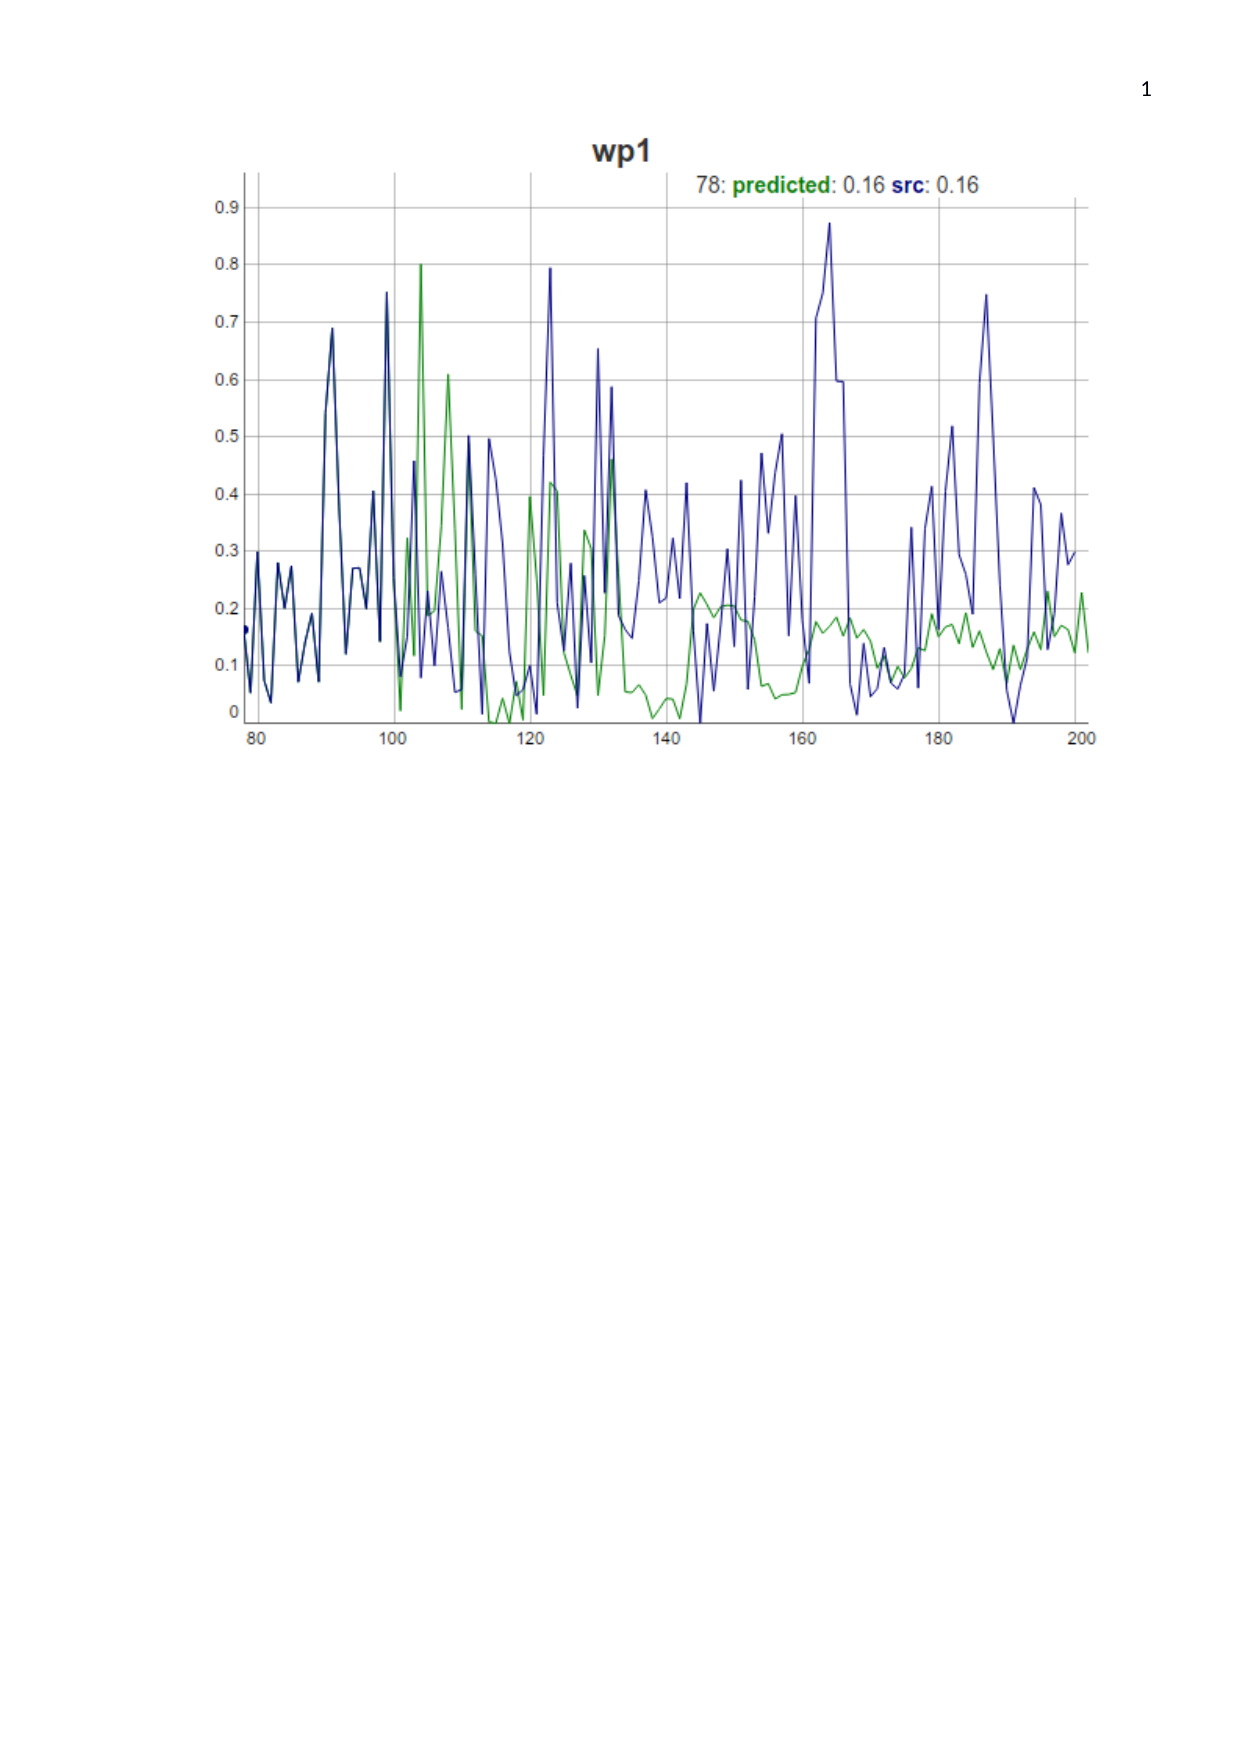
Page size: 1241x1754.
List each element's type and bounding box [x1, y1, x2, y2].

picture [194, 130, 1105, 765]
